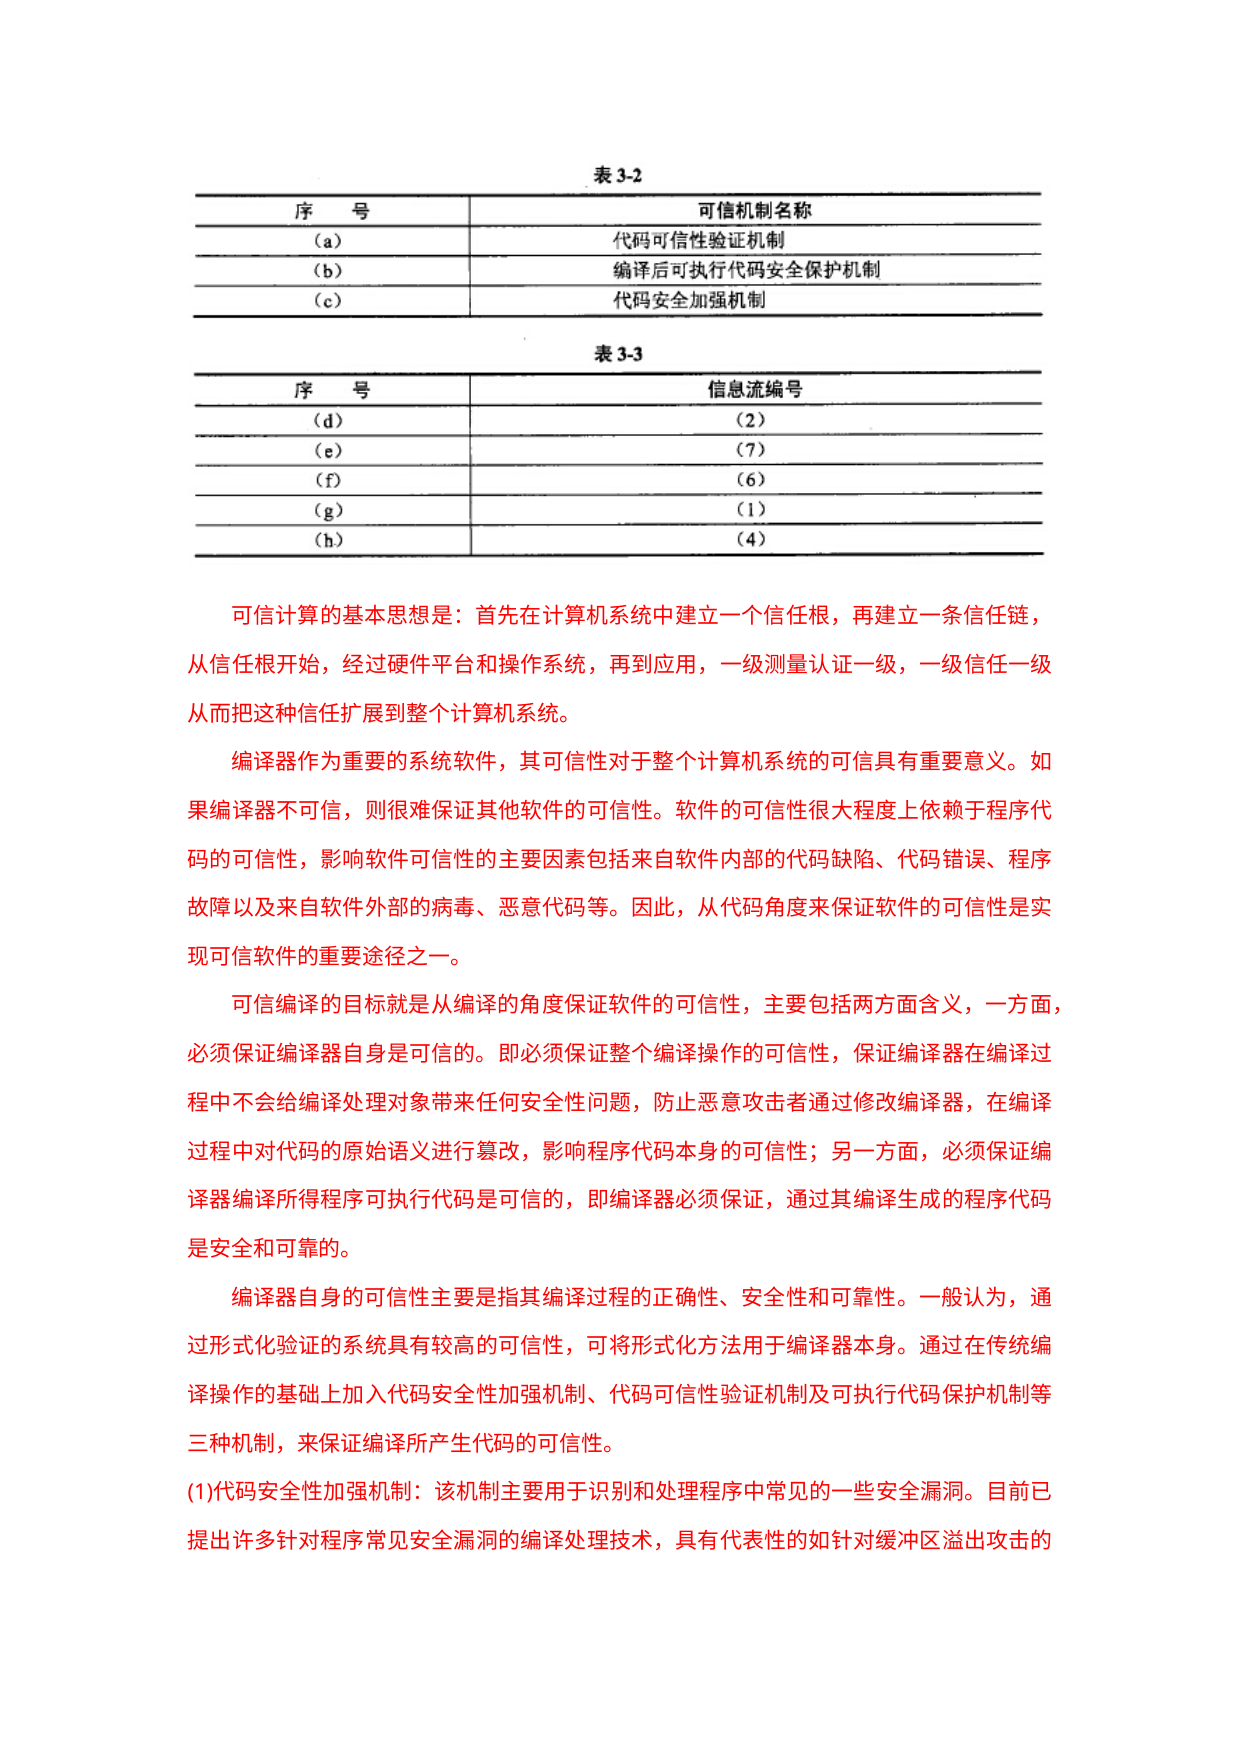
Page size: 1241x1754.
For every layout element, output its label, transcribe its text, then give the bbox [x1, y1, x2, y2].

text 编译器自身的可信性主要是指其编译过程的正确性、安全性和可靠性。一般认为，通过形式化验证的系统具有较高的可信性，可将形式化方法用于编译器本身。通过在传统编译操作的基础上加入代码安全性加强机制、代码可信性验证机制及可执行代码保护机制等三种机制，来保证编译所产生代码的可信性。 [187, 1279, 1053, 1458]
text 可信计算的基本思想是：首先在计算机系统中建立一个信任根，再建立一条信任链，从信任根开始，经过硬件平台和操作系统，再到应用，一级测量认证一级，一级信任一级，从而把这种信任扩展到整个计算机系统。 [187, 598, 1053, 728]
text 可信编译的目标就是从编译的角度保证软件的可信性，主要包括两方面含义，一方面，必须保证编译器自身是可信的。即必须保证整个编译操作的可信性，保证编译器在编译过程中不会给编译处理对象带来任何安全性问题，防止恶意攻击者通过修改编译器，在编译过程中对代码的原始语义进行篡改，影响程序代码本身的可信性；另一方面，必须保证编译器编译所得程序可执行代码是可信的，即编译器必须保证，通过其编译生成的程序代码是安全和可靠的。 [187, 987, 1053, 1263]
text 编译器作为重要的系统软件，其可信性对于整个计算机系统的可信具有重要意义。如果编译器不可信，则很难保证其他软件的可信性。软件的可信性很大程度上依赖于程序代码的可信性，影响软件可信性的主要因素包括来自软件内部的代码缺陷、代码错误、程序故障以及来自软件外部的病毒、恶意代码等。因此，从代码角度来保证软件的可信性是实现可信软件的重要途径之一。 [187, 744, 1053, 971]
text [187, 1474, 1053, 1555]
picture [187, 162, 1053, 565]
